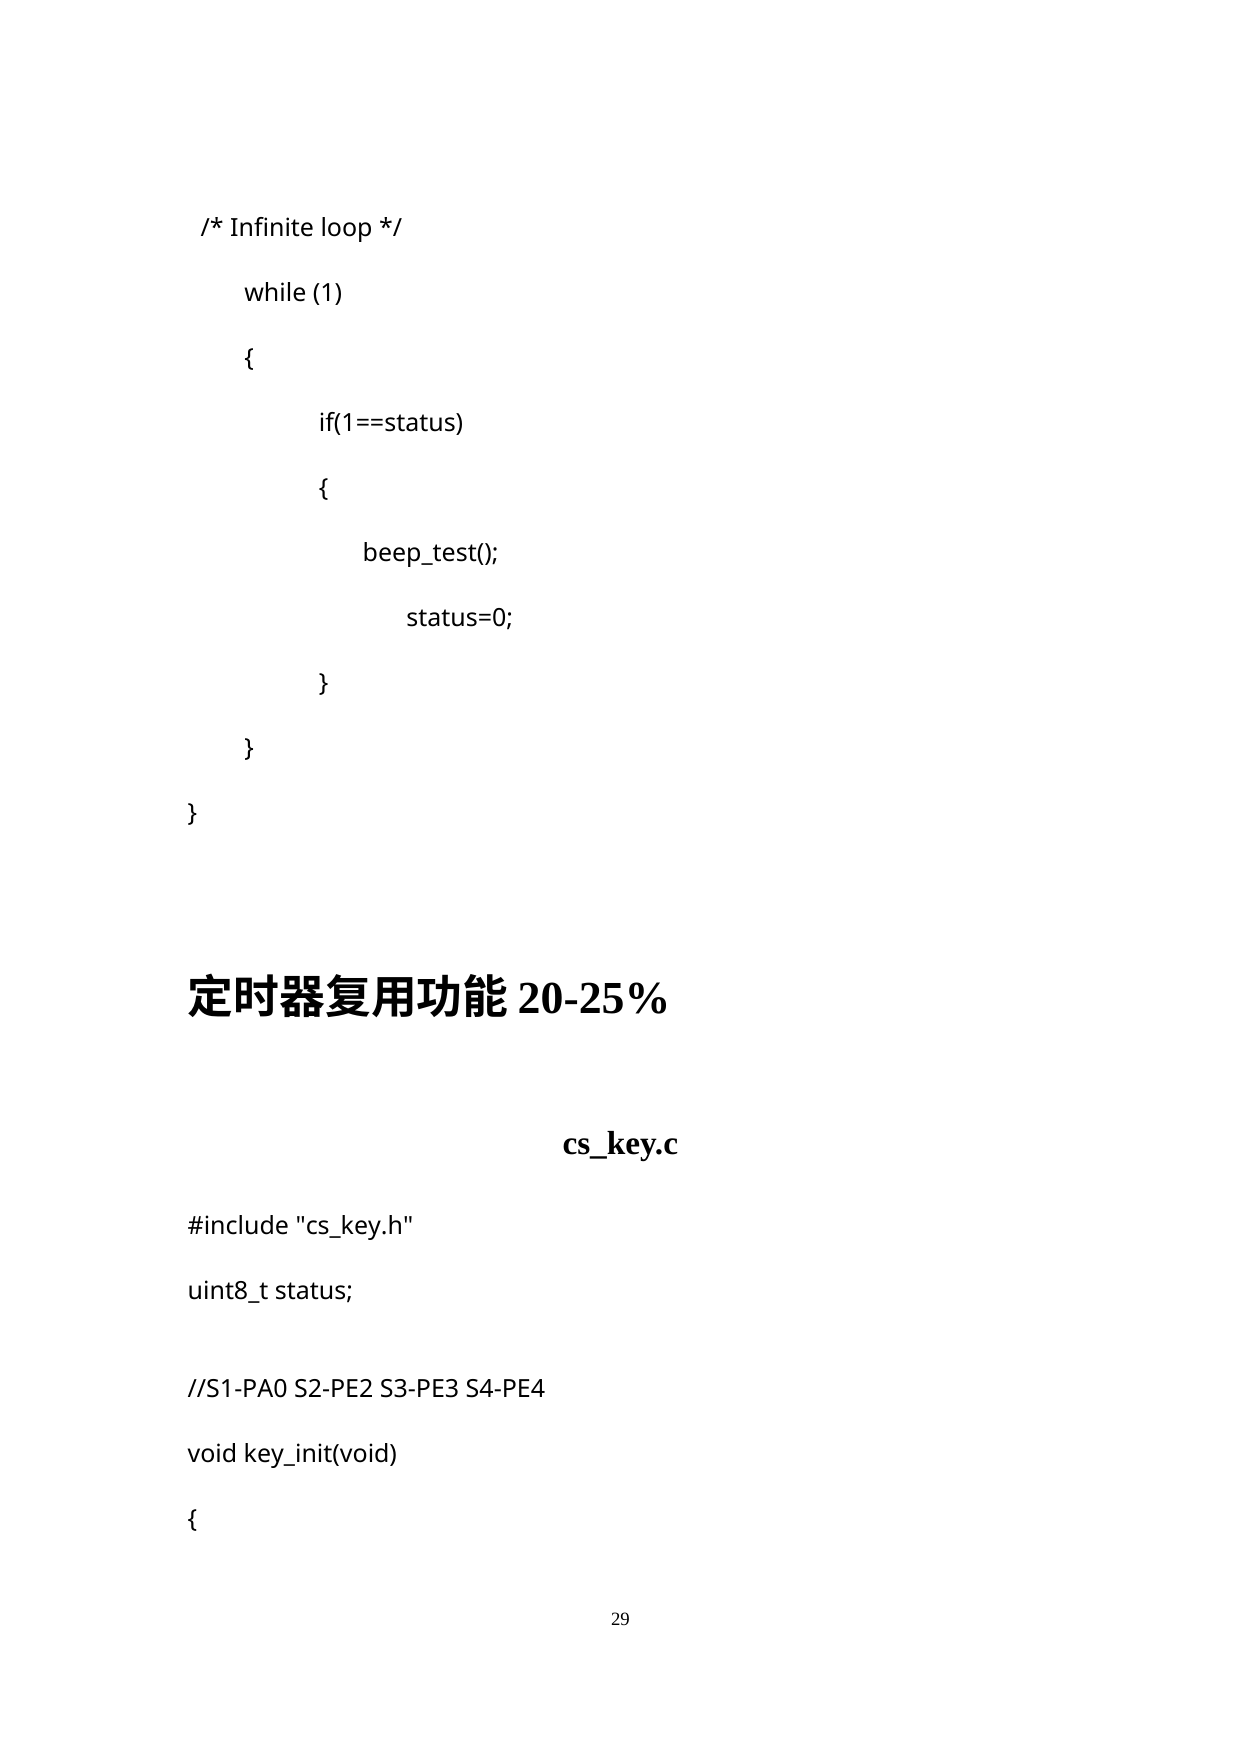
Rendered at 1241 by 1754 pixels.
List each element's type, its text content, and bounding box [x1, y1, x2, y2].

text #include "cs_key.h" [187, 1193, 1053, 1258]
subtitle 定时器复用功能20-25% [187, 945, 1053, 1042]
text if(1==status) [187, 389, 1053, 454]
subtitle cs_key.c [187, 1110, 1053, 1175]
text beep_test(); [187, 519, 1053, 584]
text uint8_t status; [187, 1258, 1053, 1323]
text { [187, 454, 1053, 519]
text while (1) [187, 259, 1053, 324]
text } [187, 649, 1053, 714]
text void key_init(void) [187, 1420, 1053, 1485]
text status=0; [187, 584, 1053, 649]
text /* Infinite loop */ [187, 194, 1053, 259]
text //S1-PA0 S2-PE2 S3-PE3 S4-PE4 [187, 1355, 1053, 1420]
text } [187, 714, 1053, 779]
text { [187, 1485, 1053, 1550]
text { [187, 324, 1053, 389]
text } [187, 779, 1053, 844]
